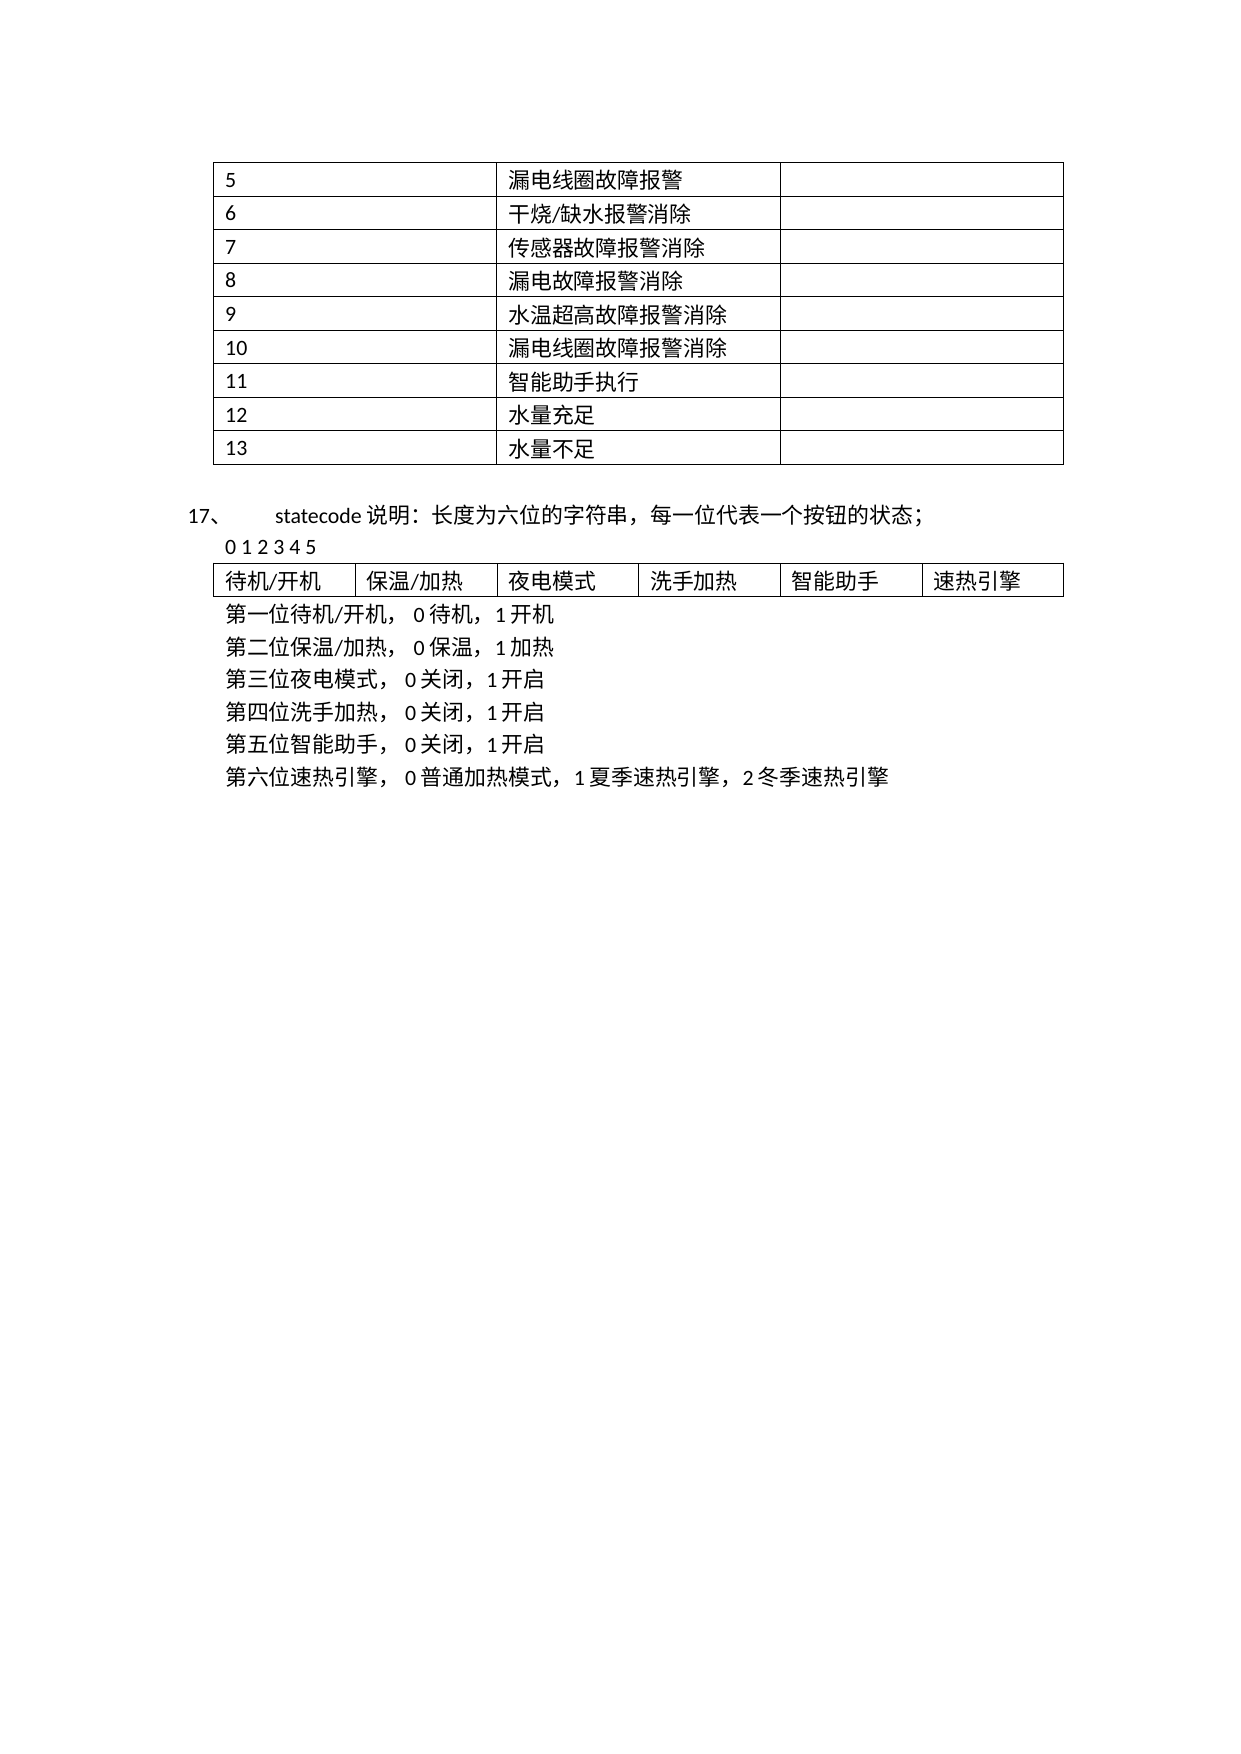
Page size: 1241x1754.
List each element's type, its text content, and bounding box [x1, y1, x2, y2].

table_cell [781, 331, 1063, 363]
table_cell [781, 398, 1063, 430]
table_cell 11 [214, 364, 496, 397]
table_cell 水量不足 [497, 431, 780, 464]
table_cell 6 [214, 197, 496, 229]
table_cell [781, 197, 1063, 229]
table_cell [781, 431, 1063, 464]
table_header 保温/加热 [356, 564, 497, 596]
table_cell [781, 230, 1063, 263]
table_cell 干烧/缺水报警消除 [497, 197, 780, 229]
table_header 夜电模式 [498, 564, 638, 596]
table_cell 漏电故障报警消除 [497, 264, 780, 296]
table_cell 7 [214, 230, 496, 263]
table_cell 13 [214, 431, 496, 464]
table_header 洗手加热 [639, 564, 780, 596]
list 第三位夜电模式， 0关闭，1开启 [225, 662, 1053, 694]
table_cell 8 [214, 264, 496, 296]
table_cell 5 [214, 163, 496, 196]
table_header 智能助手 [781, 564, 922, 596]
table_cell 传感器故障报警消除 [497, 230, 780, 263]
table_cell 12 [214, 398, 496, 430]
list statecode说明：长度为六位的字符串，每一位代表一个按钮的状态； [187, 497, 1053, 530]
table_cell [781, 297, 1063, 330]
list 第二位保温/加热， 0保温，1加热 [225, 629, 1053, 662]
table_cell 9 [214, 297, 496, 330]
table_cell [781, 264, 1063, 296]
table_cell [781, 364, 1063, 397]
list 0 1 2 3 4 5 [225, 530, 1053, 562]
table_cell 智能助手执行 [497, 364, 780, 397]
table_header 速热引擎 [923, 564, 1063, 596]
list 第六位速热引擎， 0普通加热模式，1夏季速热引擎，2冬季速热引擎 [225, 759, 1053, 792]
table_cell 漏电线圈故障报警消除 [497, 331, 780, 363]
table_cell [781, 163, 1063, 196]
table_cell 漏电线圈故障报警 [497, 163, 780, 196]
list 第五位智能助手， 0关闭，1开启 [225, 727, 1053, 759]
table_cell 水量充足 [497, 398, 780, 430]
table_header 待机/开机 [214, 564, 355, 596]
table_cell 10 [214, 331, 496, 363]
list 第一位待机/开机， 0待机，1开机 [225, 597, 1053, 629]
list 第四位洗手加热， 0关闭，1开启 [225, 694, 1053, 727]
table_cell 水温超高故障报警消除 [497, 297, 780, 330]
